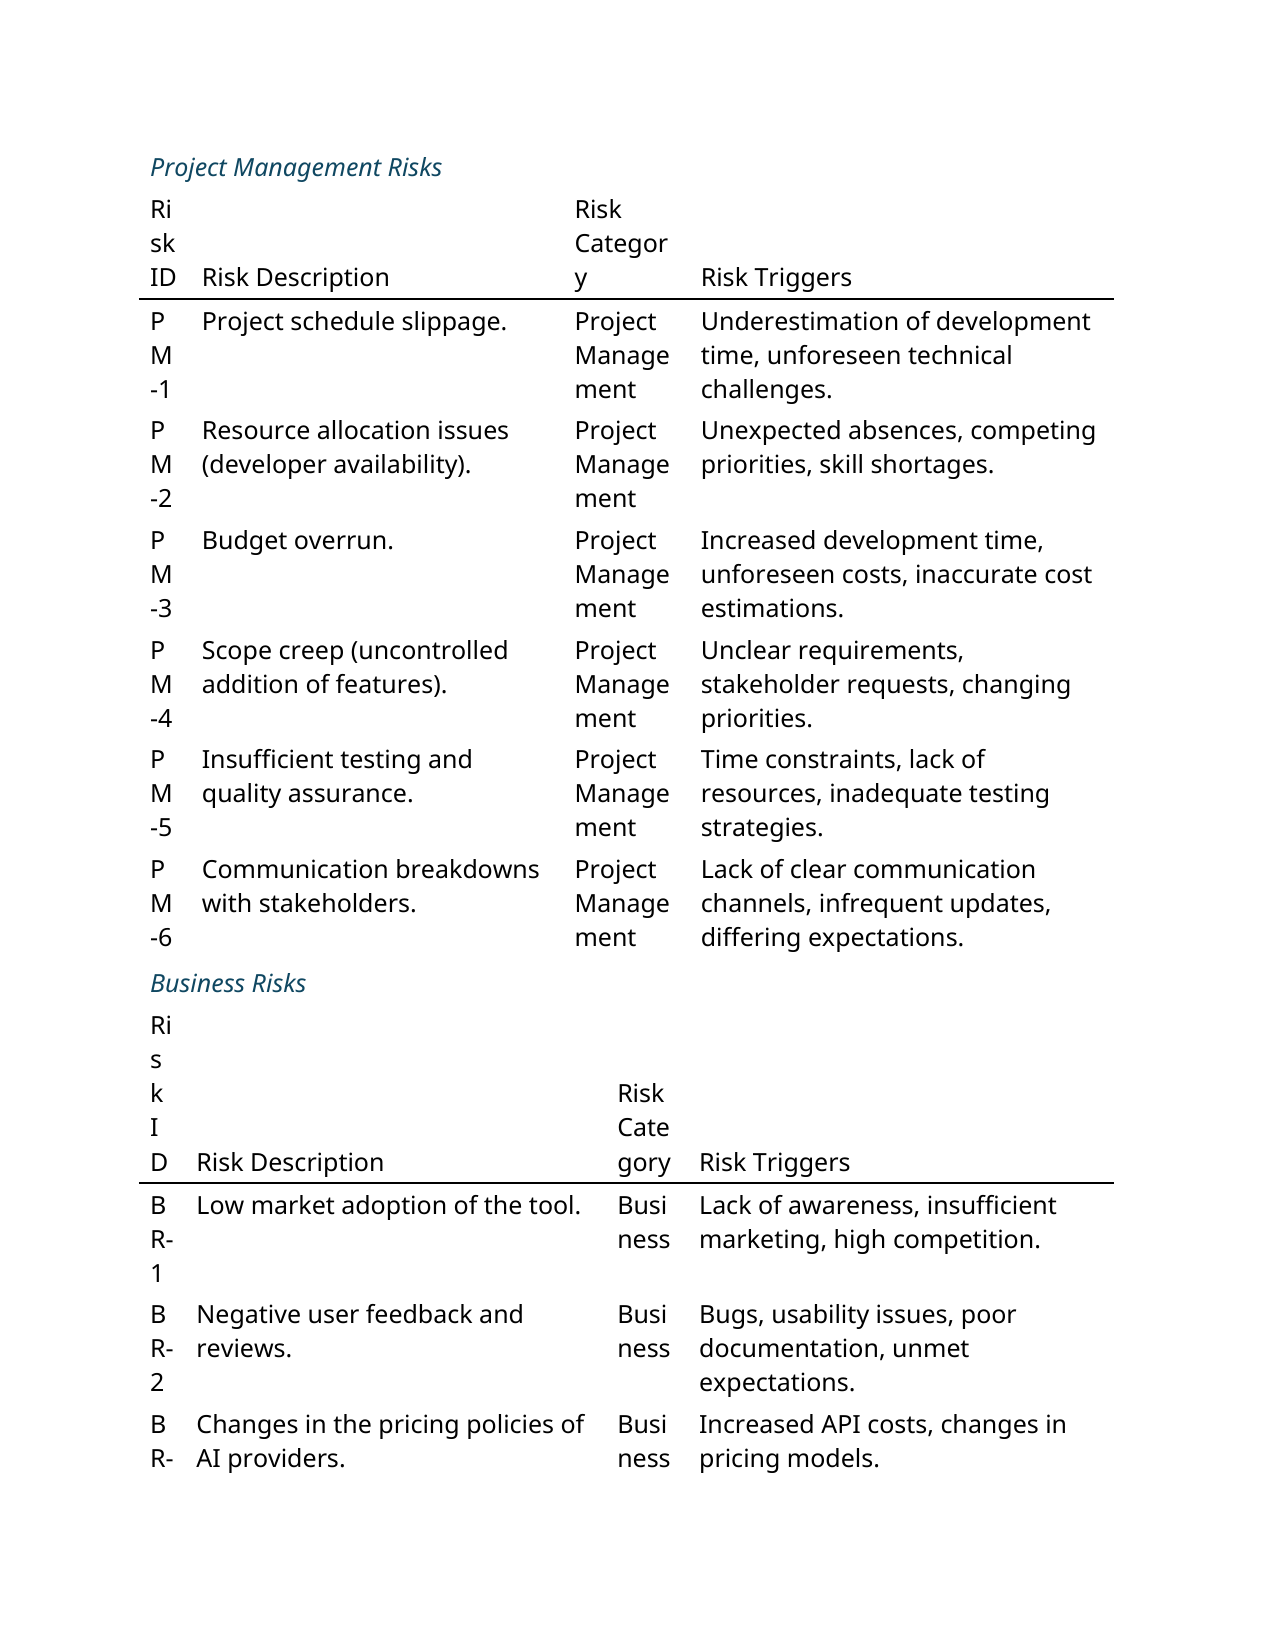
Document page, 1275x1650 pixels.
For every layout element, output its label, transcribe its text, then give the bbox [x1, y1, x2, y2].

table_cell Underestimation of development time, unforeseen technical challenges. [689, 300, 1114, 409]
table_cell Project Management [563, 738, 689, 848]
table_cell Increased API costs, changes in pricing models. [688, 1403, 1114, 1478]
table_cell Communication breakdowns with stakeholders. [190, 848, 563, 958]
table_header Risk Triggers [689, 188, 1114, 298]
table_cell BR-1 [139, 1184, 185, 1293]
table_header Risk Triggers [688, 1004, 1114, 1182]
table_cell BR-3 [139, 1403, 185, 1478]
table_cell Changes in the pricing policies of AI providers. [185, 1403, 606, 1478]
table_cell Project Management [563, 409, 689, 519]
table_cell Bugs, usability issues, poor documentation, unmet expectations. [688, 1293, 1114, 1403]
table_header Risk ID [139, 188, 190, 298]
table_cell Project schedule slippage. [190, 300, 563, 409]
subtitle Business Risks [150, 966, 1125, 1000]
table_cell Project Management [563, 848, 689, 958]
table_cell Resource allocation issues (developer availability). [190, 409, 563, 519]
subtitle Project Management Risks [150, 150, 1125, 184]
table_cell Time constraints, lack of resources, inadequate testing strategies. [689, 738, 1114, 848]
table_cell Budget overrun. [190, 519, 563, 628]
table_cell Low market adoption of the tool. [185, 1184, 606, 1293]
table_cell Business [606, 1184, 688, 1293]
table_header Risk Category [563, 188, 689, 298]
table_cell PM-4 [139, 629, 190, 738]
table_cell PM-1 [139, 300, 190, 409]
table_header Risk Category [606, 1004, 688, 1182]
table_cell Negative user feedback and reviews. [185, 1293, 606, 1403]
table_cell Project Management [563, 300, 689, 409]
table_cell Lack of clear communication channels, infrequent updates, differing expectations. [689, 848, 1114, 958]
table_cell Increased development time, unforeseen costs, inaccurate cost estimations. [689, 519, 1114, 628]
table_cell Scope creep (uncontrolled addition of features). [190, 629, 563, 738]
table_cell Lack of awareness, insufficient marketing, high competition. [688, 1184, 1114, 1293]
table_cell Business [606, 1403, 688, 1478]
table_cell PM-3 [139, 519, 190, 628]
table_cell PM-2 [139, 409, 190, 519]
table_cell Unclear requirements, stakeholder requests, changing priorities. [689, 629, 1114, 738]
table_header Risk Description [190, 188, 563, 298]
table_cell BR-2 [139, 1293, 185, 1403]
table_cell PM-5 [139, 738, 190, 848]
table_cell Business [606, 1293, 688, 1403]
table_cell Insufficient testing and quality assurance. [190, 738, 563, 848]
table_cell Unexpected absences, competing priorities, skill shortages. [689, 409, 1114, 519]
table_header Risk ID [139, 1004, 185, 1182]
table_header Risk Description [185, 1004, 606, 1182]
table_cell Project Management [563, 519, 689, 628]
table_cell PM-6 [139, 848, 190, 958]
table_cell Project Management [563, 629, 689, 738]
